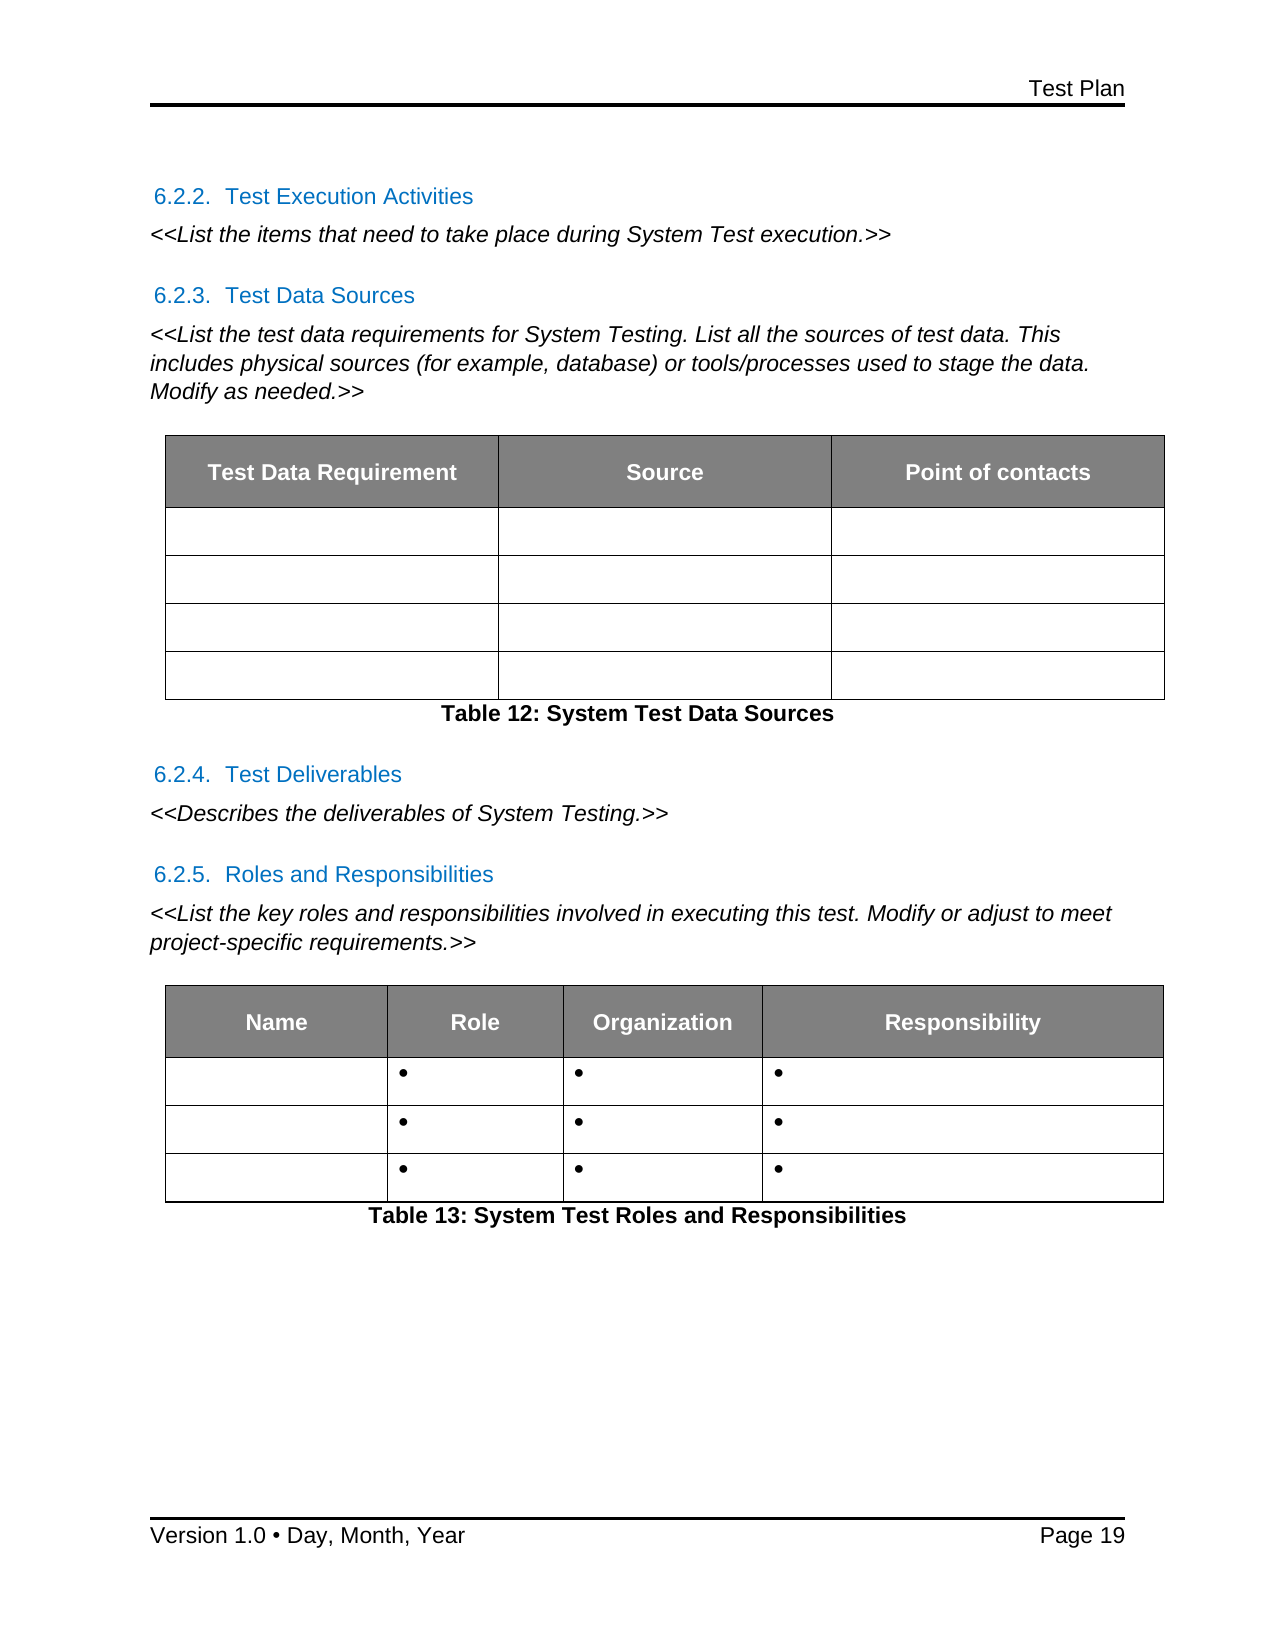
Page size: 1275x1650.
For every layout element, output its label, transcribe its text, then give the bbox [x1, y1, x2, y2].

table_cell [499, 604, 831, 651]
text Table 13: System Test Roles and Responsibilities [150, 1202, 1125, 1229]
table_cell [166, 652, 498, 699]
table_cell [499, 652, 831, 699]
table_cell [832, 508, 1164, 555]
table_cell [388, 1154, 563, 1201]
table_cell [388, 1058, 563, 1105]
table_cell [166, 1154, 387, 1201]
table_header Organization [564, 986, 762, 1057]
subtitle Test Execution Activities [154, 183, 1125, 209]
text Table 12: System Test Data Sources [150, 700, 1125, 727]
table_header Responsibility [763, 986, 1163, 1057]
table_header Test Data Requirement [166, 436, 498, 507]
table_cell [388, 1106, 563, 1153]
table_cell [564, 1106, 762, 1153]
table_cell [499, 556, 831, 603]
text <<Describes the deliverables of System Testing.>> [150, 800, 1125, 826]
subtitle Roles and Responsibilities [154, 861, 1125, 887]
table_cell [832, 604, 1164, 651]
table_cell [166, 604, 498, 651]
table_cell [763, 1106, 1163, 1153]
text <<List the items that need to take place during System Test execution.>> [150, 221, 1125, 248]
table_cell [166, 1058, 387, 1105]
subtitle Test Deliverables [154, 761, 1125, 788]
table_cell [166, 508, 498, 555]
table_cell [832, 652, 1164, 699]
table_cell [564, 1154, 762, 1201]
table_cell [166, 556, 498, 603]
table_cell [763, 1154, 1163, 1201]
table_cell [166, 1106, 387, 1153]
text <<List the key roles and responsibilities involved in executing this test. Modify or adjust to meet project-specific requirements.>> [150, 900, 1125, 955]
table_header Name [166, 986, 387, 1057]
table_cell [564, 1058, 762, 1105]
subtitle Test Data Sources [154, 282, 1125, 309]
table_header Role [388, 986, 563, 1057]
table_cell [763, 1058, 1163, 1105]
table_header Point of contacts [832, 436, 1164, 507]
text <<List the test data requirements for System Testing. List all the sources of test data. This includes physical sources (for example, database) or tools/processes used to stage the data. Modify as needed.>> [150, 321, 1125, 404]
table_header Source [499, 436, 831, 507]
table_cell [832, 556, 1164, 603]
table_cell [499, 508, 831, 555]
